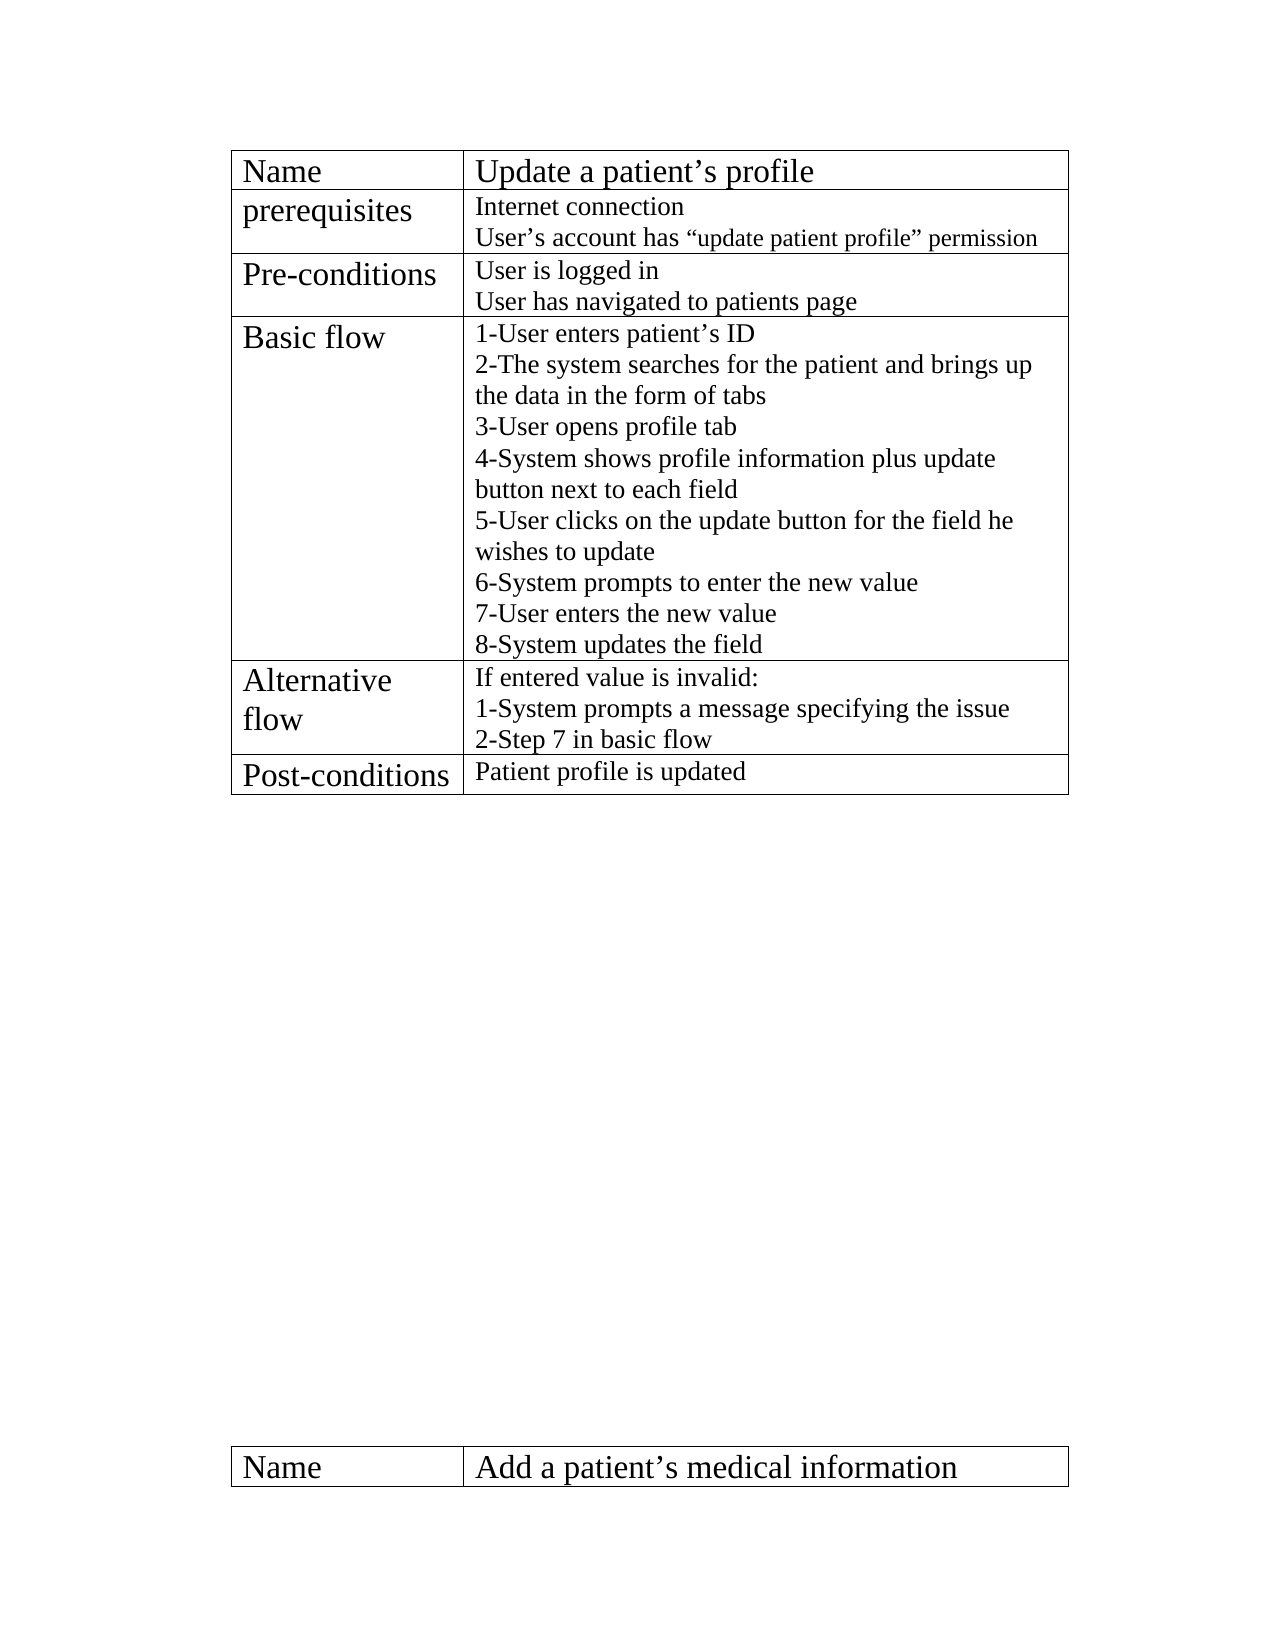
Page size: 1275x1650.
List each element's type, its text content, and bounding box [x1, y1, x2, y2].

table_cell If entered value is invalid: 1-System prompts a message specifying the issue 2-Step 7 in basic flow [464, 661, 1068, 754]
table_cell Alternative flow [232, 661, 463, 754]
table_cell Internet connection User’s account has “update patient profile” permission [464, 190, 1068, 253]
table_cell Post-conditions [232, 755, 463, 793]
table_cell prerequisites [232, 190, 463, 253]
table_header Add a patient’s medical information [464, 1447, 1068, 1486]
table_cell Basic flow [232, 317, 463, 660]
table_header Name [232, 151, 463, 189]
table_header Name [232, 1447, 463, 1486]
table_cell 1-User enters patient’s ID 2-The system searches for the patient and brings up the data in the form of tabs 3-User opens profile tab 4-System shows profile information plus update button next to each field 5-User clicks on the update button for the field he wishes to update 6-System prompts to enter the new value 7-User enters the new value 8-System updates the field [464, 317, 1068, 660]
table_header Update a patient’s profile [464, 151, 1068, 189]
table_cell Patient profile is updated [464, 755, 1068, 793]
table_cell User is logged in User has navigated to patients page [464, 254, 1068, 316]
table_cell Pre-conditions [232, 254, 463, 316]
